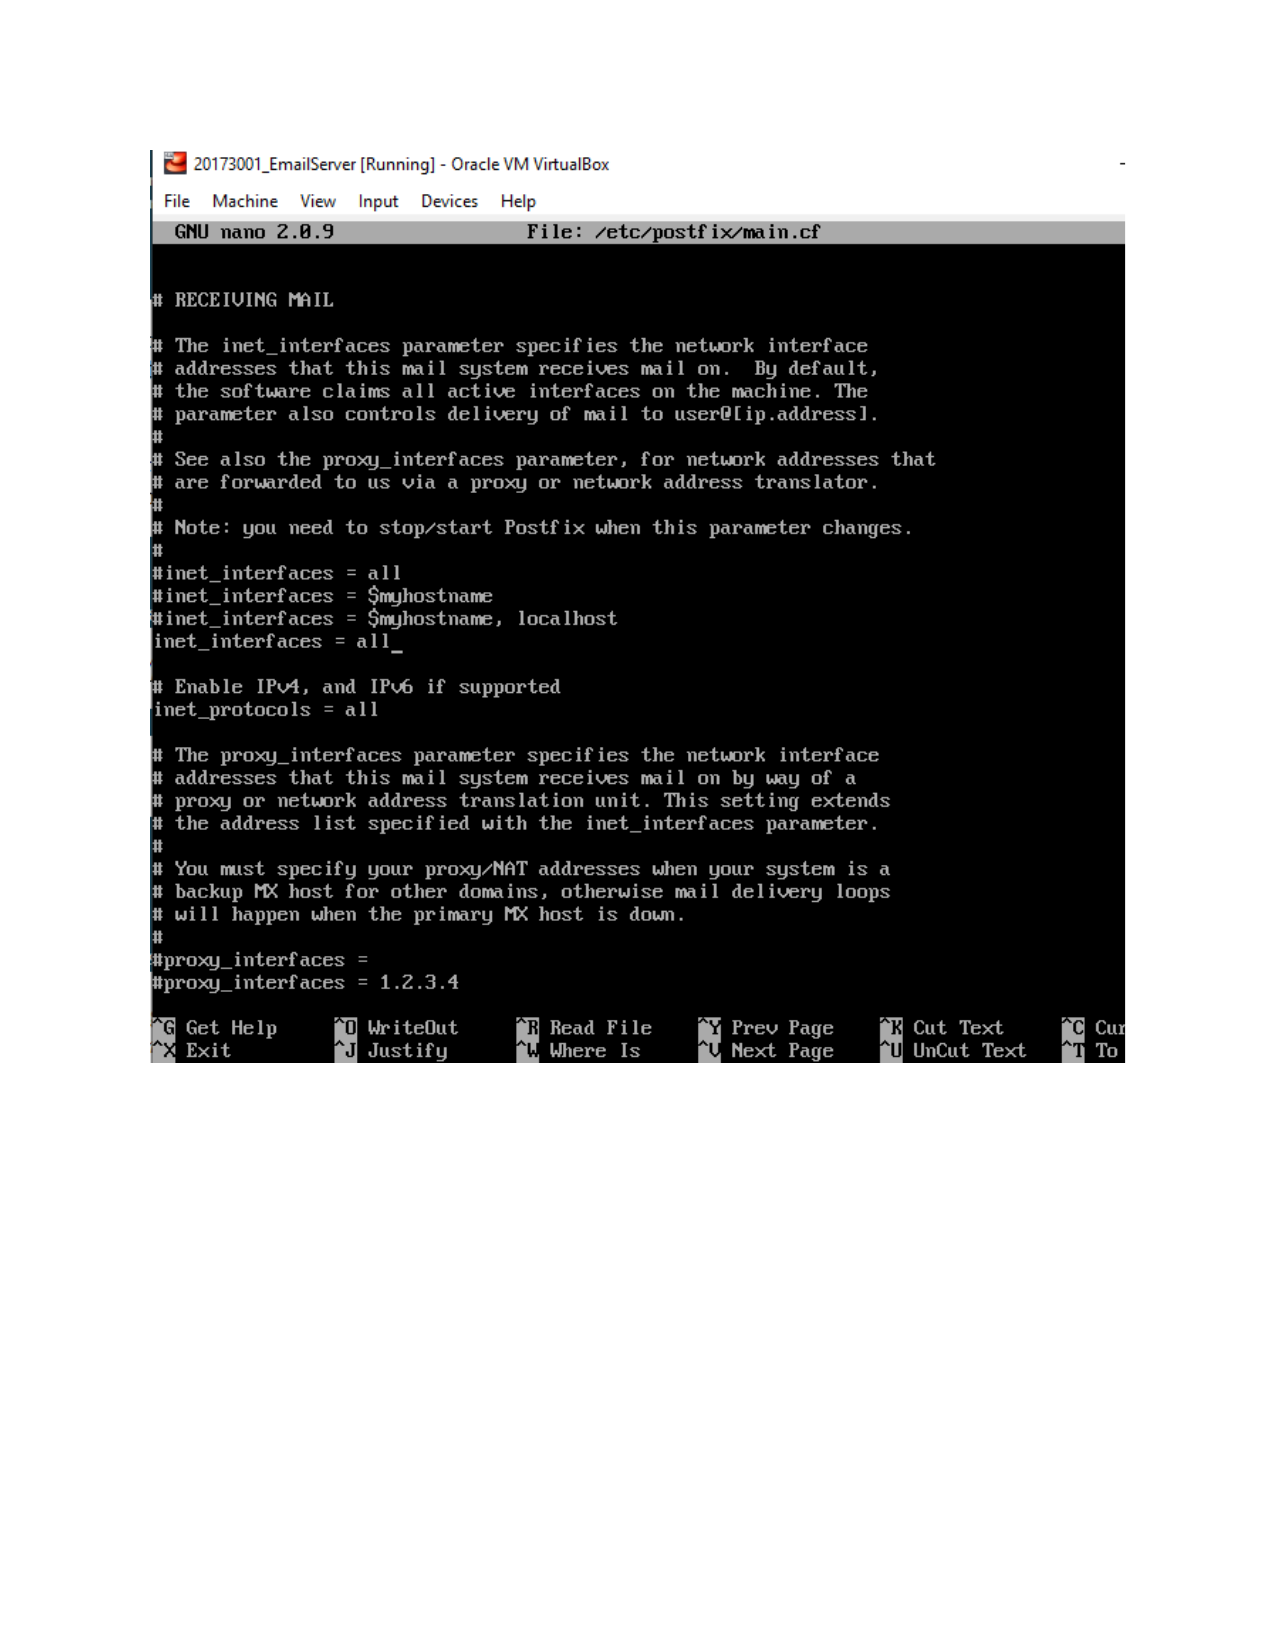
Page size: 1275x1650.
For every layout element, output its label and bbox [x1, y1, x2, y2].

picture [150, 150, 1125, 1063]
